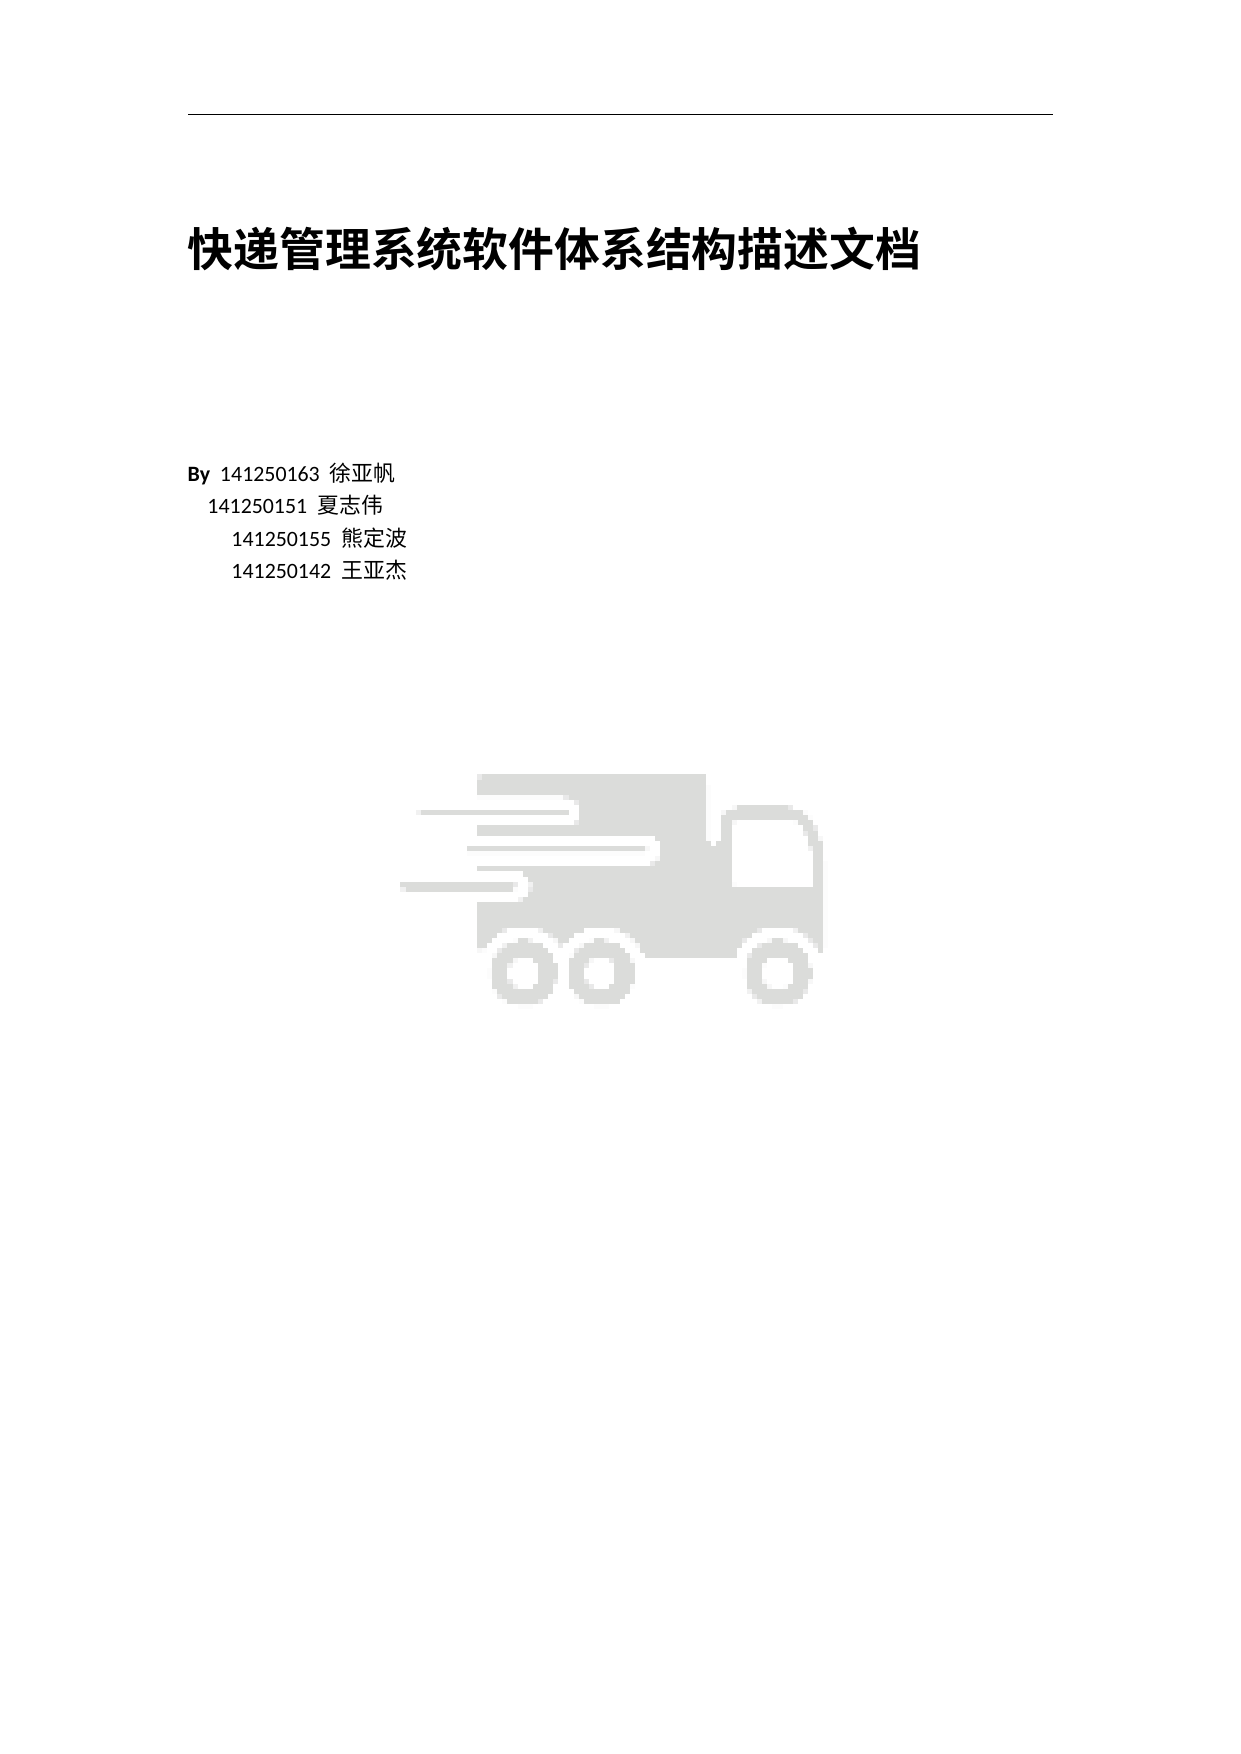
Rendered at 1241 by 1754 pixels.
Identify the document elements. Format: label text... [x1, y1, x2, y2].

text By 141250163 徐亚帆 [187, 455, 1053, 488]
subtitle 快递管理系统软件体系结构描述文档 [187, 197, 1053, 295]
text 141250155 熊定波 [187, 520, 1053, 553]
text 141250142 王亚杰 [187, 553, 1053, 585]
text 141250151 夏志伟 [187, 488, 1053, 520]
